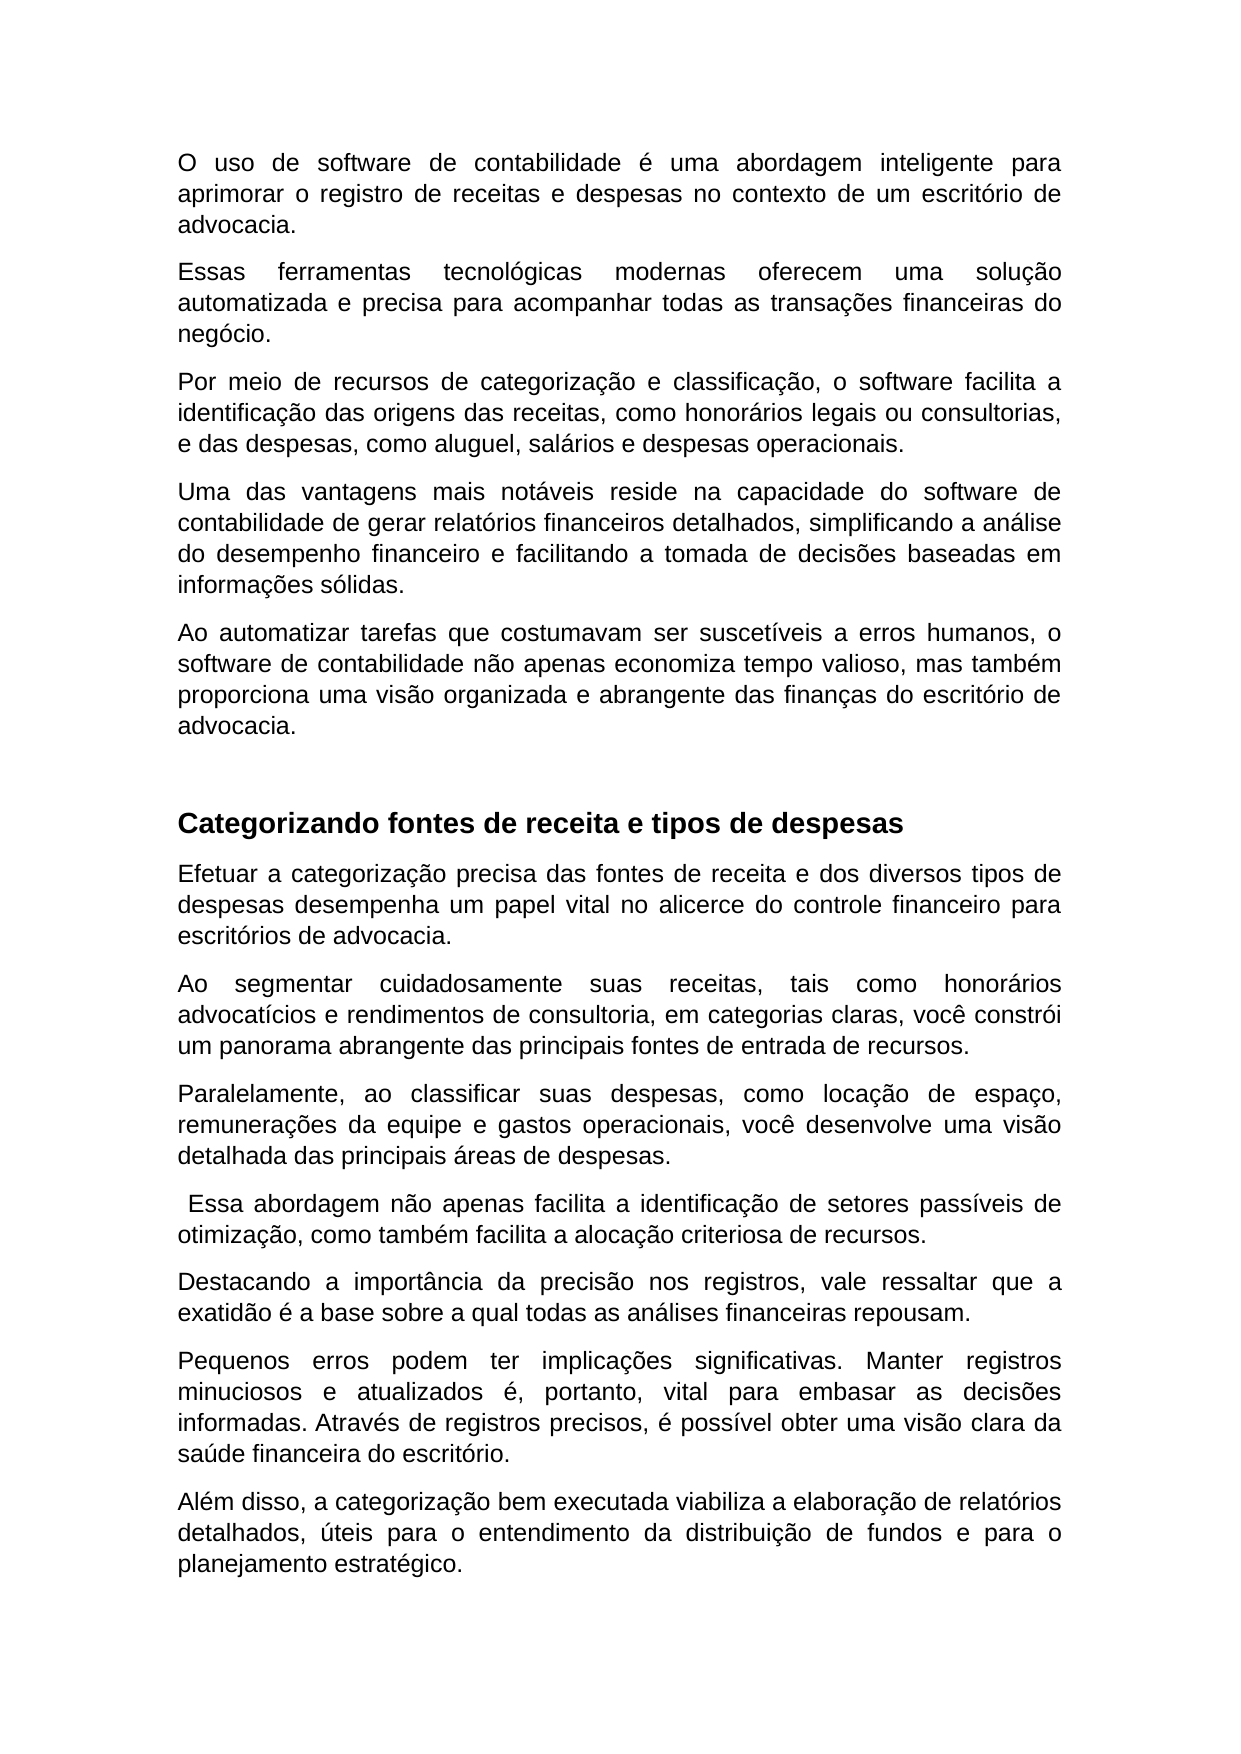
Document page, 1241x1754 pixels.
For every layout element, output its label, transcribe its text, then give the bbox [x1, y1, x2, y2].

text Além disso, a categorização bem executada viabiliza a elaboração de relatórios detalhados, úteis para o entendimento da distribuição de fundos e para o planejamento estratégico. [177, 1487, 1063, 1578]
text Paralelamente, ao classificar suas despesas, como locação de espaço, remunerações da equipe e gastos operacionais, você desenvolve uma visão detalhada das principais áreas de despesas. [177, 1079, 1063, 1169]
text Pequenos erros podem ter implicações significativas. Manter registros minuciosos e atualizados é, portanto, vital para embasar as decisões informadas. Através de registros precisos, é possível obter uma visão clara da saúde financeira do escritório. [177, 1346, 1063, 1468]
text Uma das vantagens mais notáveis reside na capacidade do software de contabilidade de gerar relatórios financeiros detalhados, simplificando a análise do desempenho financeiro e facilitando a tomada de decisões baseadas em informações sólidas. [177, 477, 1063, 599]
text Categorizando fontes de receita e tipos de despesas [177, 806, 1063, 840]
text Essa abordagem não apenas facilita a identificação de setores passíveis de otimização, como também facilita a alocação criteriosa de recursos. [177, 1188, 1063, 1248]
text Ao automatizar tarefas que costumavam ser suscetíveis a erros humanos, o software de contabilidade não apenas economiza tempo valioso, mas também proporciona uma visão organizada e abrangente das finanças do escritório de advocacia. [177, 618, 1063, 740]
text Ao segmentar cuidadosamente suas receitas, tais como honorários advocatícios e rendimentos de consultoria, em categorias claras, você constrói um panorama abrangente das principais fontes de entrada de recursos. [177, 969, 1063, 1060]
text Essas ferramentas tecnológicas modernas oferecem uma solução automatizada e precisa para acompanhar todas as transações financeiras do negócio. [177, 257, 1063, 348]
text O uso de software de contabilidade é uma abordagem inteligente para aprimorar o registro de receitas e despesas no contexto de um escritório de advocacia. [177, 148, 1063, 238]
text Efetuar a categorização precisa das fontes de receita e dos diversos tipos de despesas desempenha um papel vital no alicerce do controle financeiro para escritórios de advocacia. [177, 859, 1063, 950]
text Destacando a importância da precisão nos registros, vale ressaltar que a exatidão é a base sobre a qual todas as análises financeiras repousam. [177, 1267, 1063, 1327]
text Por meio de recursos de categorização e classificação, o software facilita a identificação das origens das receitas, como honorários legais ou consultorias, e das despesas, como aluguel, salários e despesas operacionais. [177, 367, 1063, 458]
